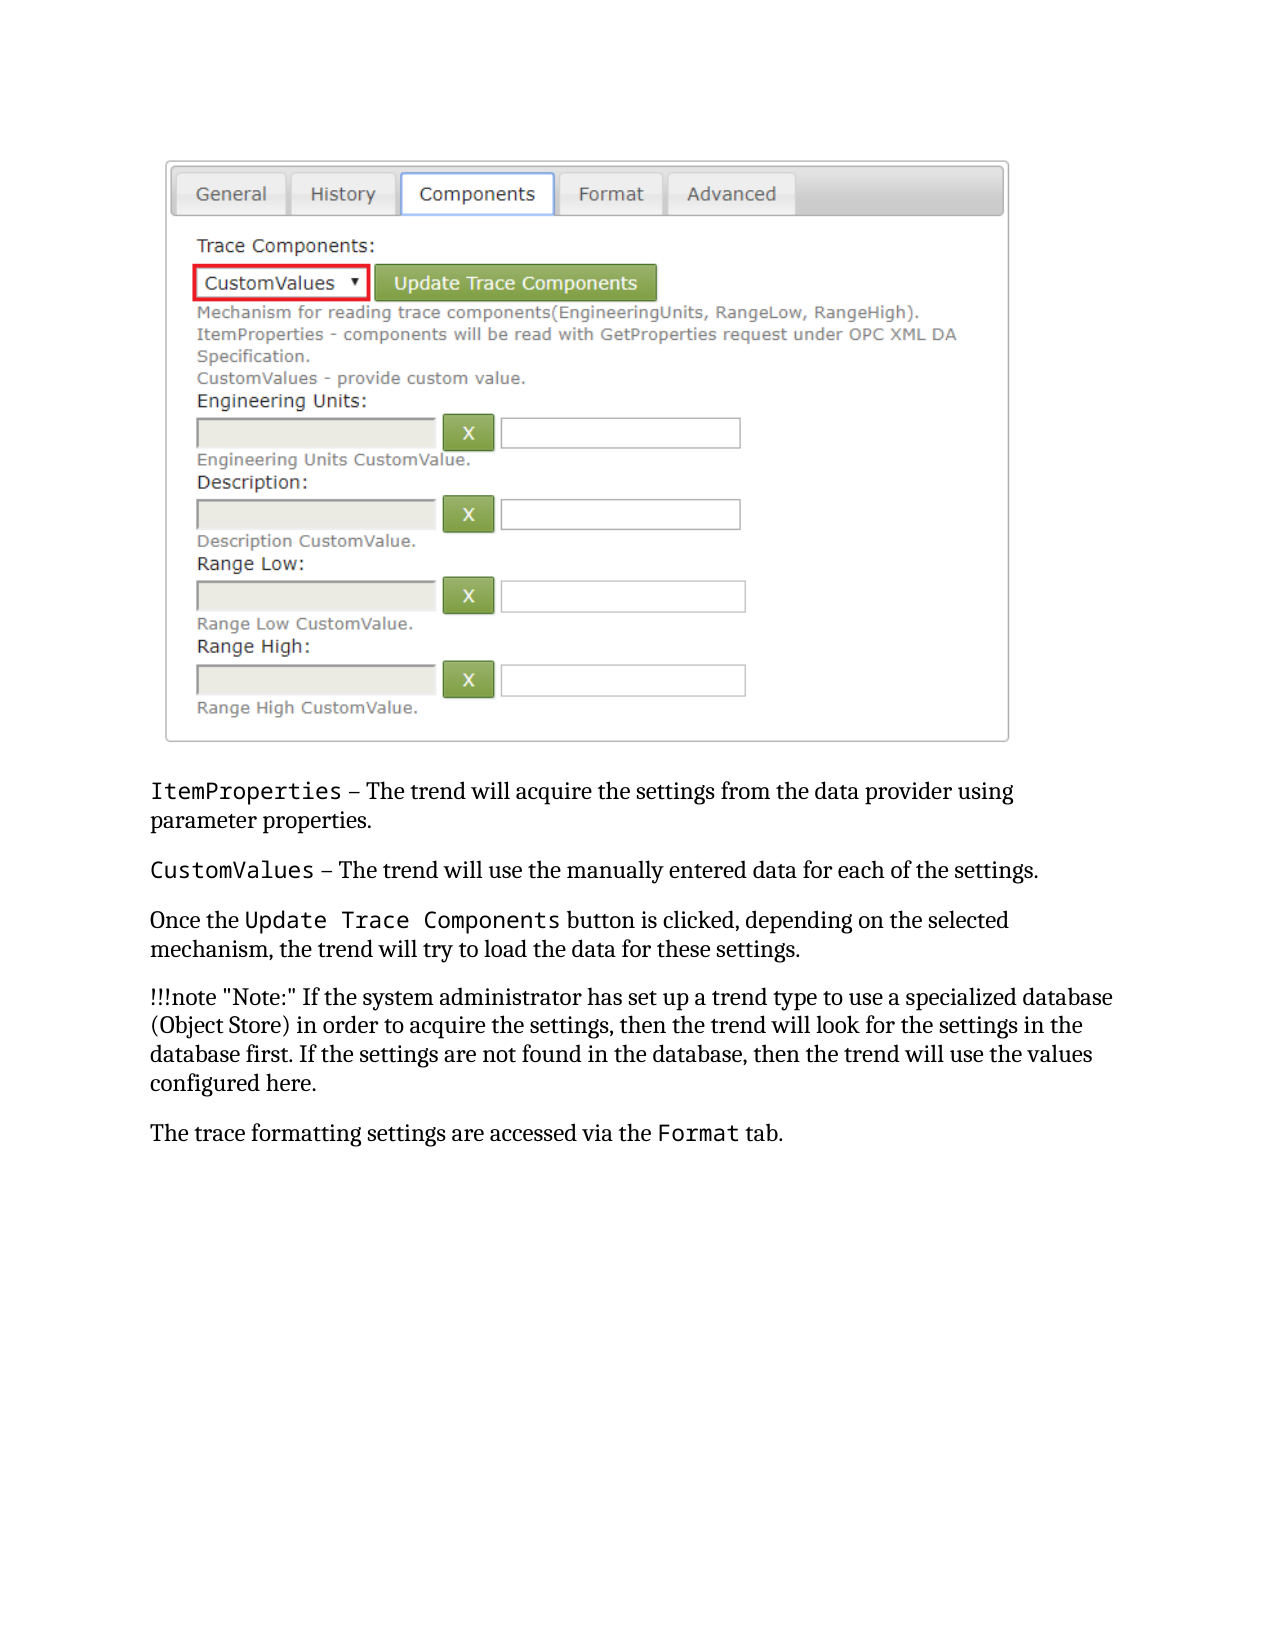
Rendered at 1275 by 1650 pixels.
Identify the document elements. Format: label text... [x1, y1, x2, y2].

picture [150, 150, 1025, 755]
text The trace formatting settings are accessed via the Format tab. [150, 1116, 1125, 1148]
text !!!note "Note:" If the system administrator has set up a trend type to use a specialized database (Object Store) in order to acquire the settings, then the trend will look for the settings in the database first. If the settings are not found in the database, then the trend will use the values ​​configured here. [150, 983, 1125, 1098]
text ItemProperties – The trend will acquire the settings from the data provider using parameter properties. [150, 775, 1125, 835]
text Once the Update Trace Components button is clicked, depending on the selected mechanism, the trend will try to load the data for these settings. [150, 904, 1125, 964]
text CustomValues – The trend will use the manually entered data for each of the settings. [150, 854, 1125, 885]
